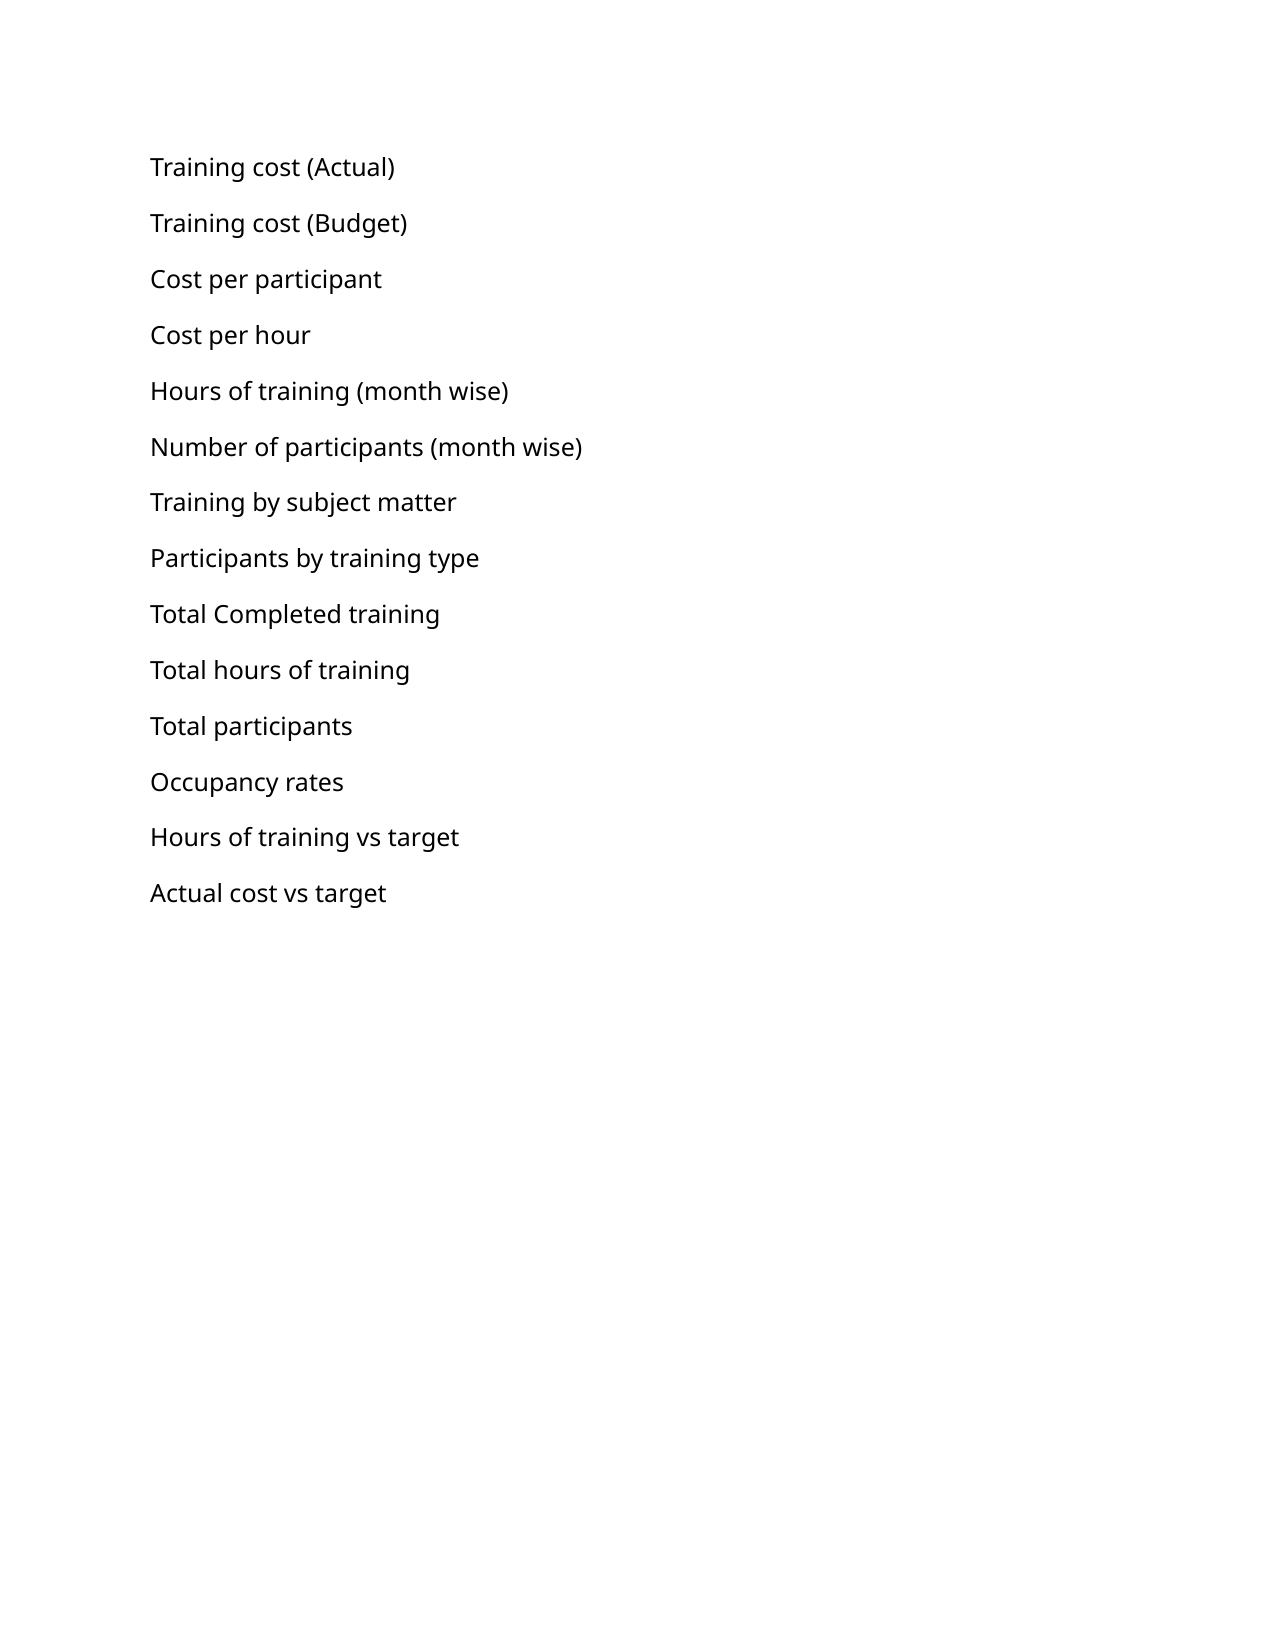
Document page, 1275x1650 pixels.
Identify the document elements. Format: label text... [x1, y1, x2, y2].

text Hours of training (month wise) [150, 373, 1125, 407]
text Total participants [150, 708, 1125, 742]
text Training by subject matter [150, 485, 1125, 519]
text Hours of training vs target [150, 820, 1125, 854]
text Training cost (Actual) [150, 150, 1125, 184]
text Total hours of training [150, 652, 1125, 687]
text Cost per participant [150, 262, 1125, 296]
text Actual cost vs target [150, 876, 1125, 910]
text Participants by training type [150, 541, 1125, 575]
text Cost per hour [150, 317, 1125, 352]
text Number of participants (month wise) [150, 429, 1125, 463]
text Total Completed training [150, 597, 1125, 631]
text Occupancy rates [150, 764, 1125, 798]
text Training cost (Budget) [150, 206, 1125, 240]
